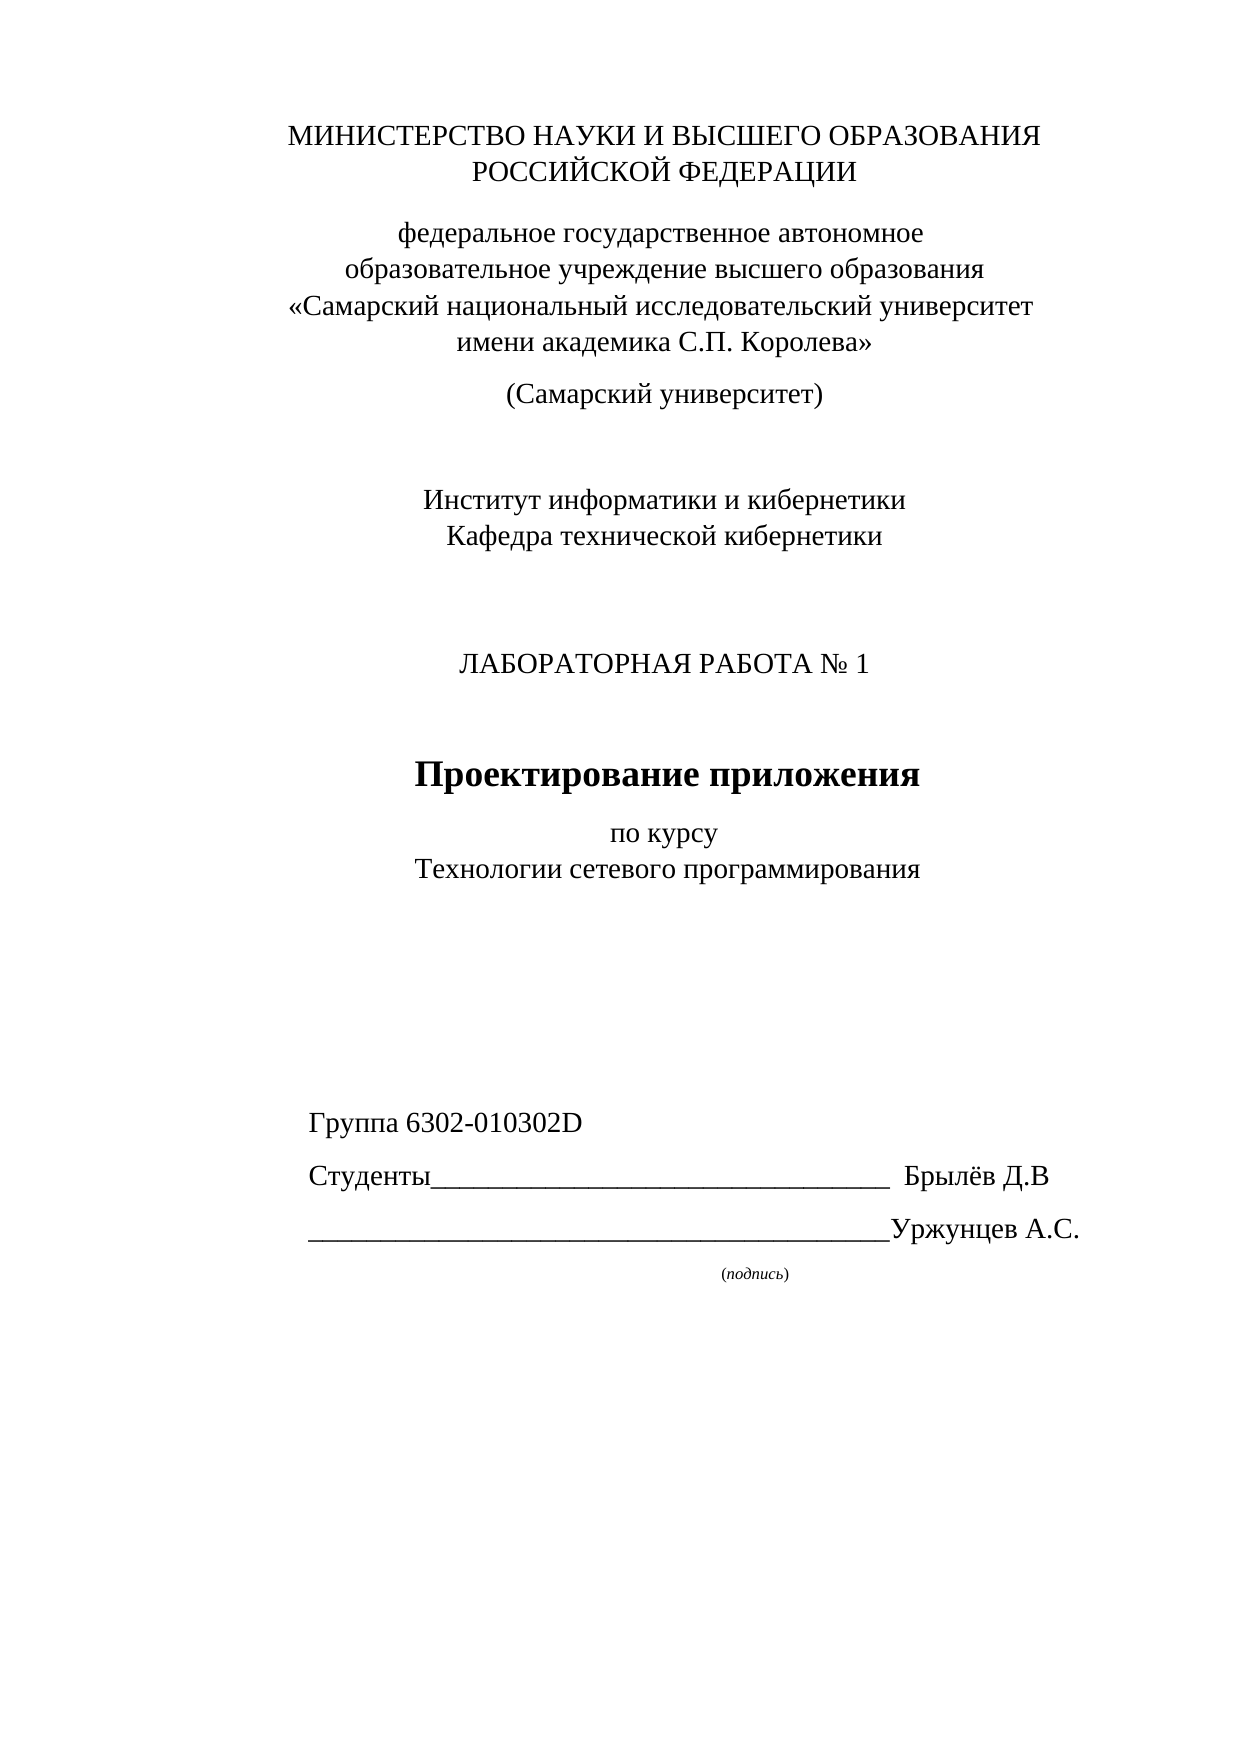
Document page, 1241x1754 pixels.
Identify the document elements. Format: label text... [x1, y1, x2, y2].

text МИНИСТЕРСТВО НАУКИ И ВЫСШЕГО ОБРАЗОВАНИЯ РОССИЙСКОЙ ФЕДЕРАЦИИ [177, 118, 1152, 188]
text (Самарский университет) [177, 377, 1152, 410]
text ЛАБОРАТОРНАЯ РАБОТА № 1 [177, 646, 1152, 679]
text Институт информатики и кибернетики Кафедра технической кибернетики [177, 482, 1152, 552]
text по курсу Технологии сетевого программирования [183, 815, 1152, 884]
text (подпись) [308, 1264, 1152, 1283]
text Проектирование приложения [183, 751, 1152, 794]
text федеральное государственное автономное образовательное учреждение высшего образования «Самарский национальный исследовательский университет имени академика С.П. Королева» [177, 215, 1152, 357]
text Уржунцев А.С. [308, 1211, 1152, 1245]
text Группа 6302-010302D [308, 1106, 1152, 1139]
text Студенты Брылёв Д.В [308, 1158, 1152, 1192]
